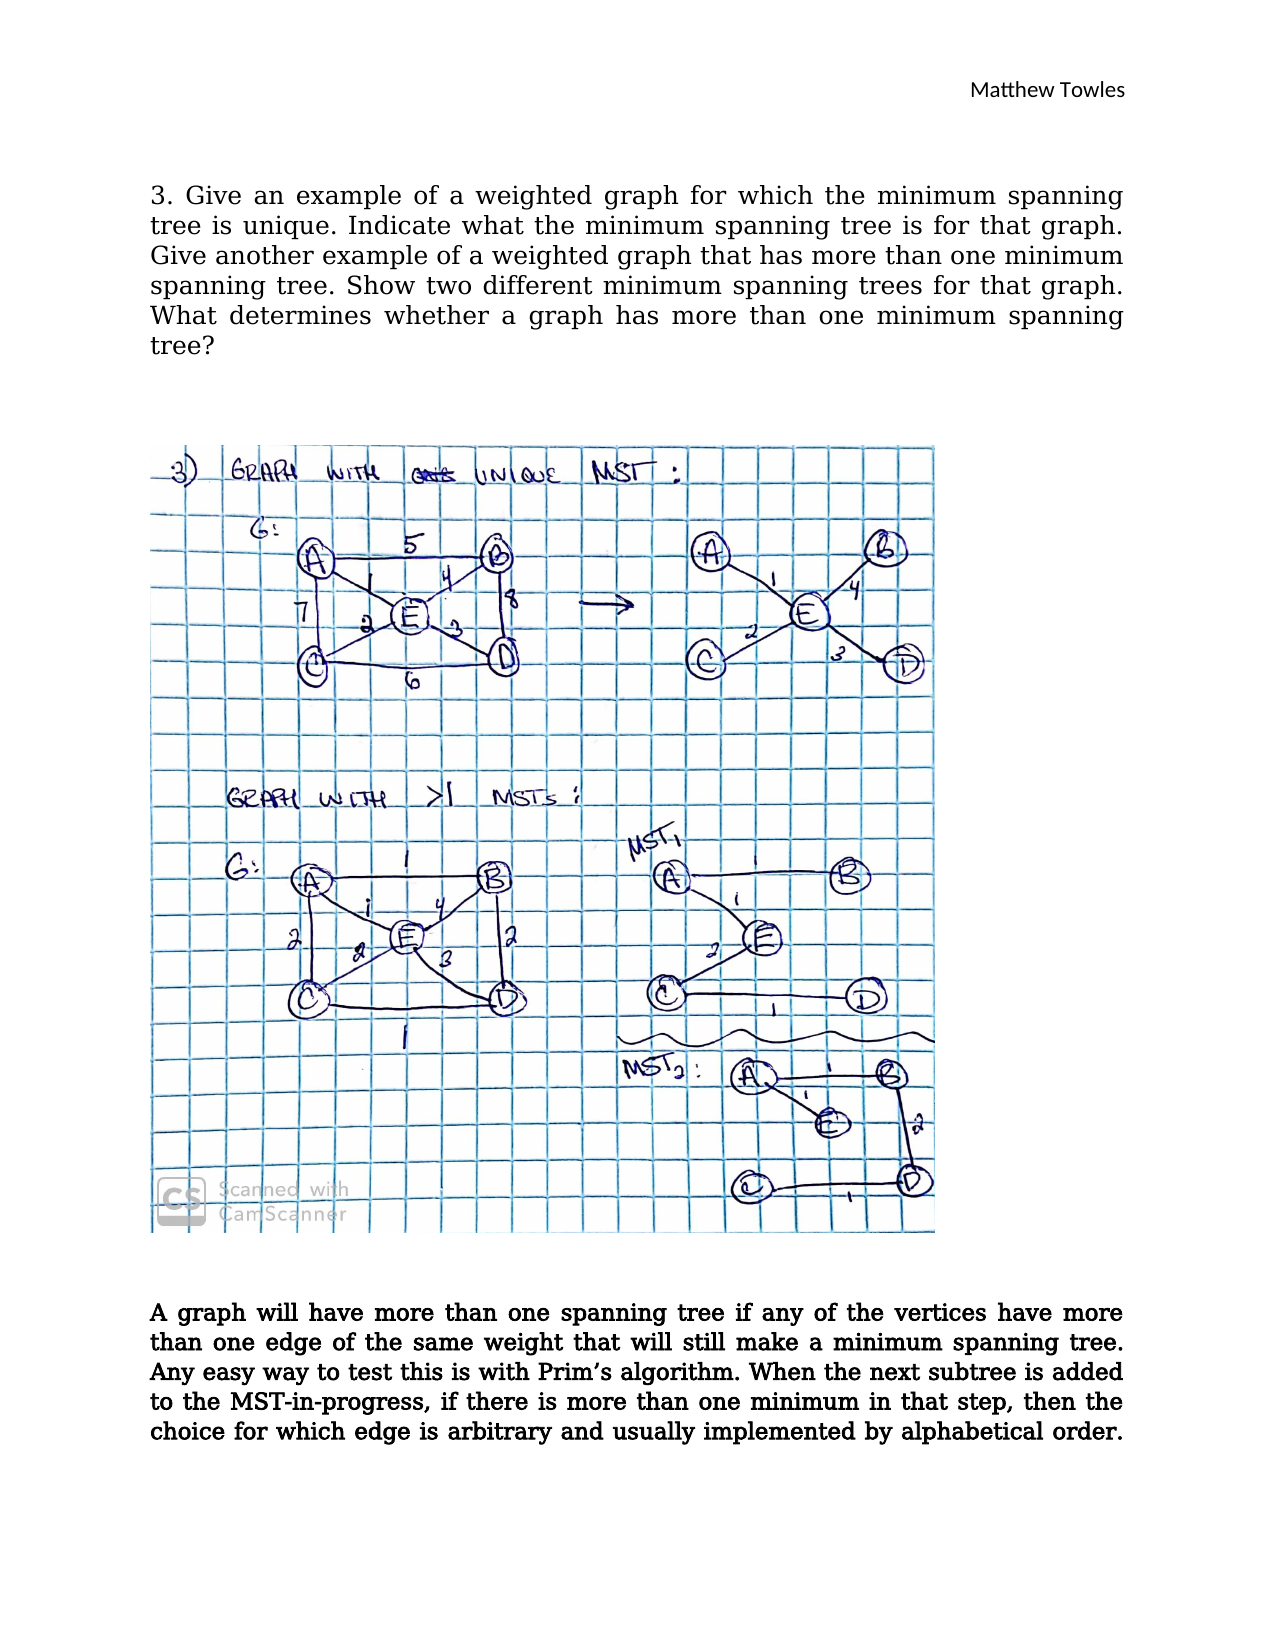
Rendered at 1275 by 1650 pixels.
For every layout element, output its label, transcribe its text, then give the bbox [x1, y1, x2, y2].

picture [150, 445, 935, 1233]
text 3. Give an example of a weighted graph for which the minimum spanning tree is unique. Indicate what the minimum spanning tree is for that graph. Give another example of a weighted graph that has more than one minimum spanning tree. Show two different minimum spanning trees for that graph. What determines whether a graph has more than one minimum spanning tree? [150, 180, 1125, 360]
